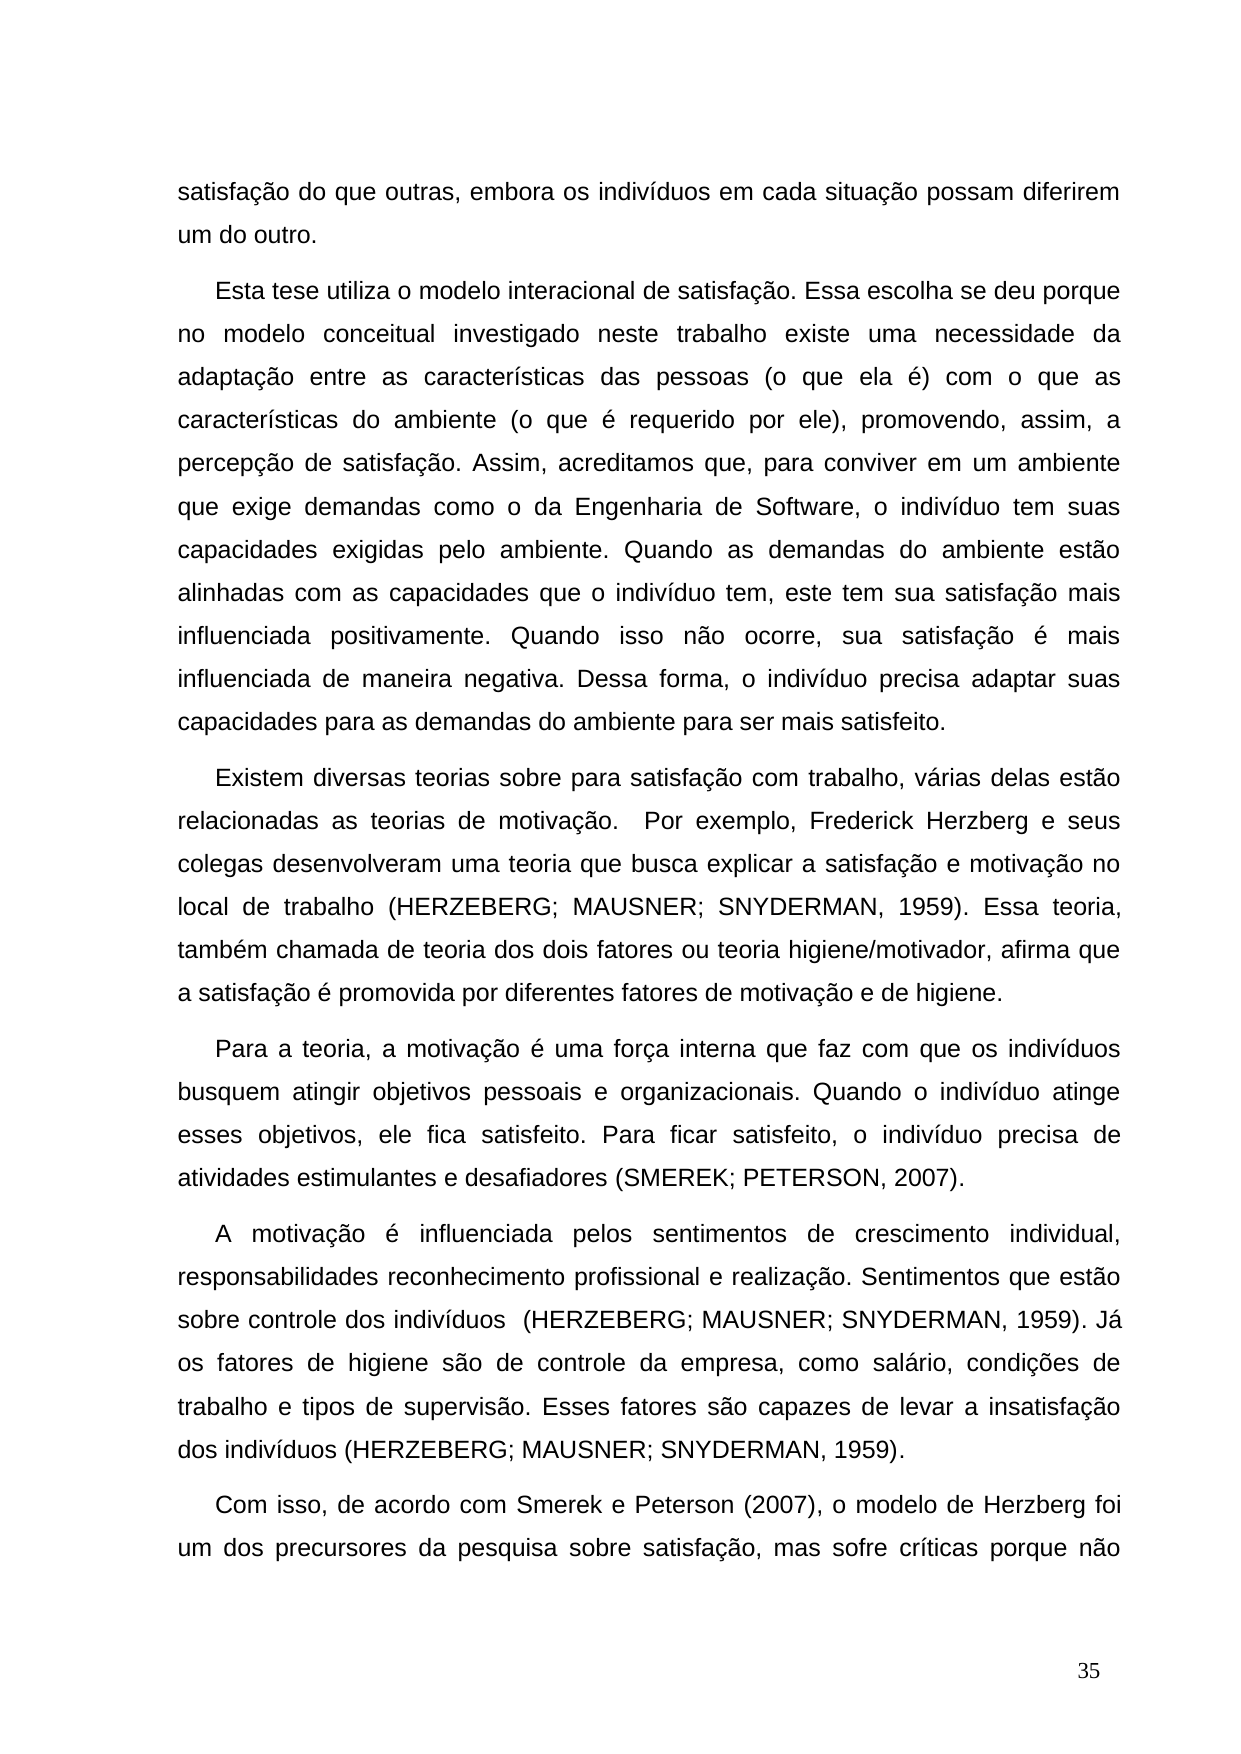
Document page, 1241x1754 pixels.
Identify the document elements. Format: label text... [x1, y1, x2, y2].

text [177, 1490, 1122, 1562]
text Esta tese utiliza o modelo interacional de satisfação. Essa escolha se deu porque no modelo conceitual investigado neste trabalho existe uma necessidade da adaptação entre as características das pessoas (o que ela é) com o que as características do ambiente (o que é requerido por ele), promovendo, assim, a percepção de satisfação. Assim, acreditamos que, para conviver em um ambiente que exige demandas como o da Engenharia de Software, o indivíduo tem suas capacidades exigidas pelo ambiente. Quando as demandas do ambiente estão alinhadas com as capacidades que o indivíduo tem, este tem sua satisfação mais influenciada positivamente. Quando isso não ocorre, sua satisfação é mais influenciada de maneira negativa. Dessa forma, o indivíduo precisa adaptar suas capacidades para as demandas do ambiente para ser mais satisfeito. [177, 276, 1122, 736]
text Para a teoria, a motivação é uma força interna que faz com que os indivíduos busquem atingir objetivos pessoais e organizacionais. Quando o indivíduo atinge esses objetivos, ele fica satisfeito. Para ficar satisfeito, o indivíduo precisa de atividades estimulantes e desafiadores (SMEREK; PETERSON, 2007). [177, 1034, 1122, 1192]
text Existem diversas teorias sobre para satisfação com trabalho, várias delas estão relacionadas as teorias de motivação. Por exemplo, Frederick Herzberg e seus colegas desenvolveram uma teoria que busca explicar a satisfação e motivação no local de trabalho (HERZEBERG; MAUSNER; SNYDERMAN, 1959). Essa teoria, também chamada de teoria dos dois fatores ou teoria higiene/motivador, afirma que a satisfação é promovida por diferentes fatores de motivação e de higiene. [177, 763, 1122, 1007]
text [177, 177, 1122, 249]
text A motivação é influenciada pelos sentimentos de crescimento individual, responsabilidades reconhecimento profissional e realização. Sentimentos que estão sobre controle dos indivíduos (HERZEBERG; MAUSNER; SNYDERMAN, 1959). Já os fatores de higiene são de controle da empresa, como salário, condições de trabalho e tipos de supervisão. Esses fatores são capazes de levar a insatisfação dos indivíduos (HERZEBERG; MAUSNER; SNYDERMAN, 1959). [177, 1219, 1122, 1463]
